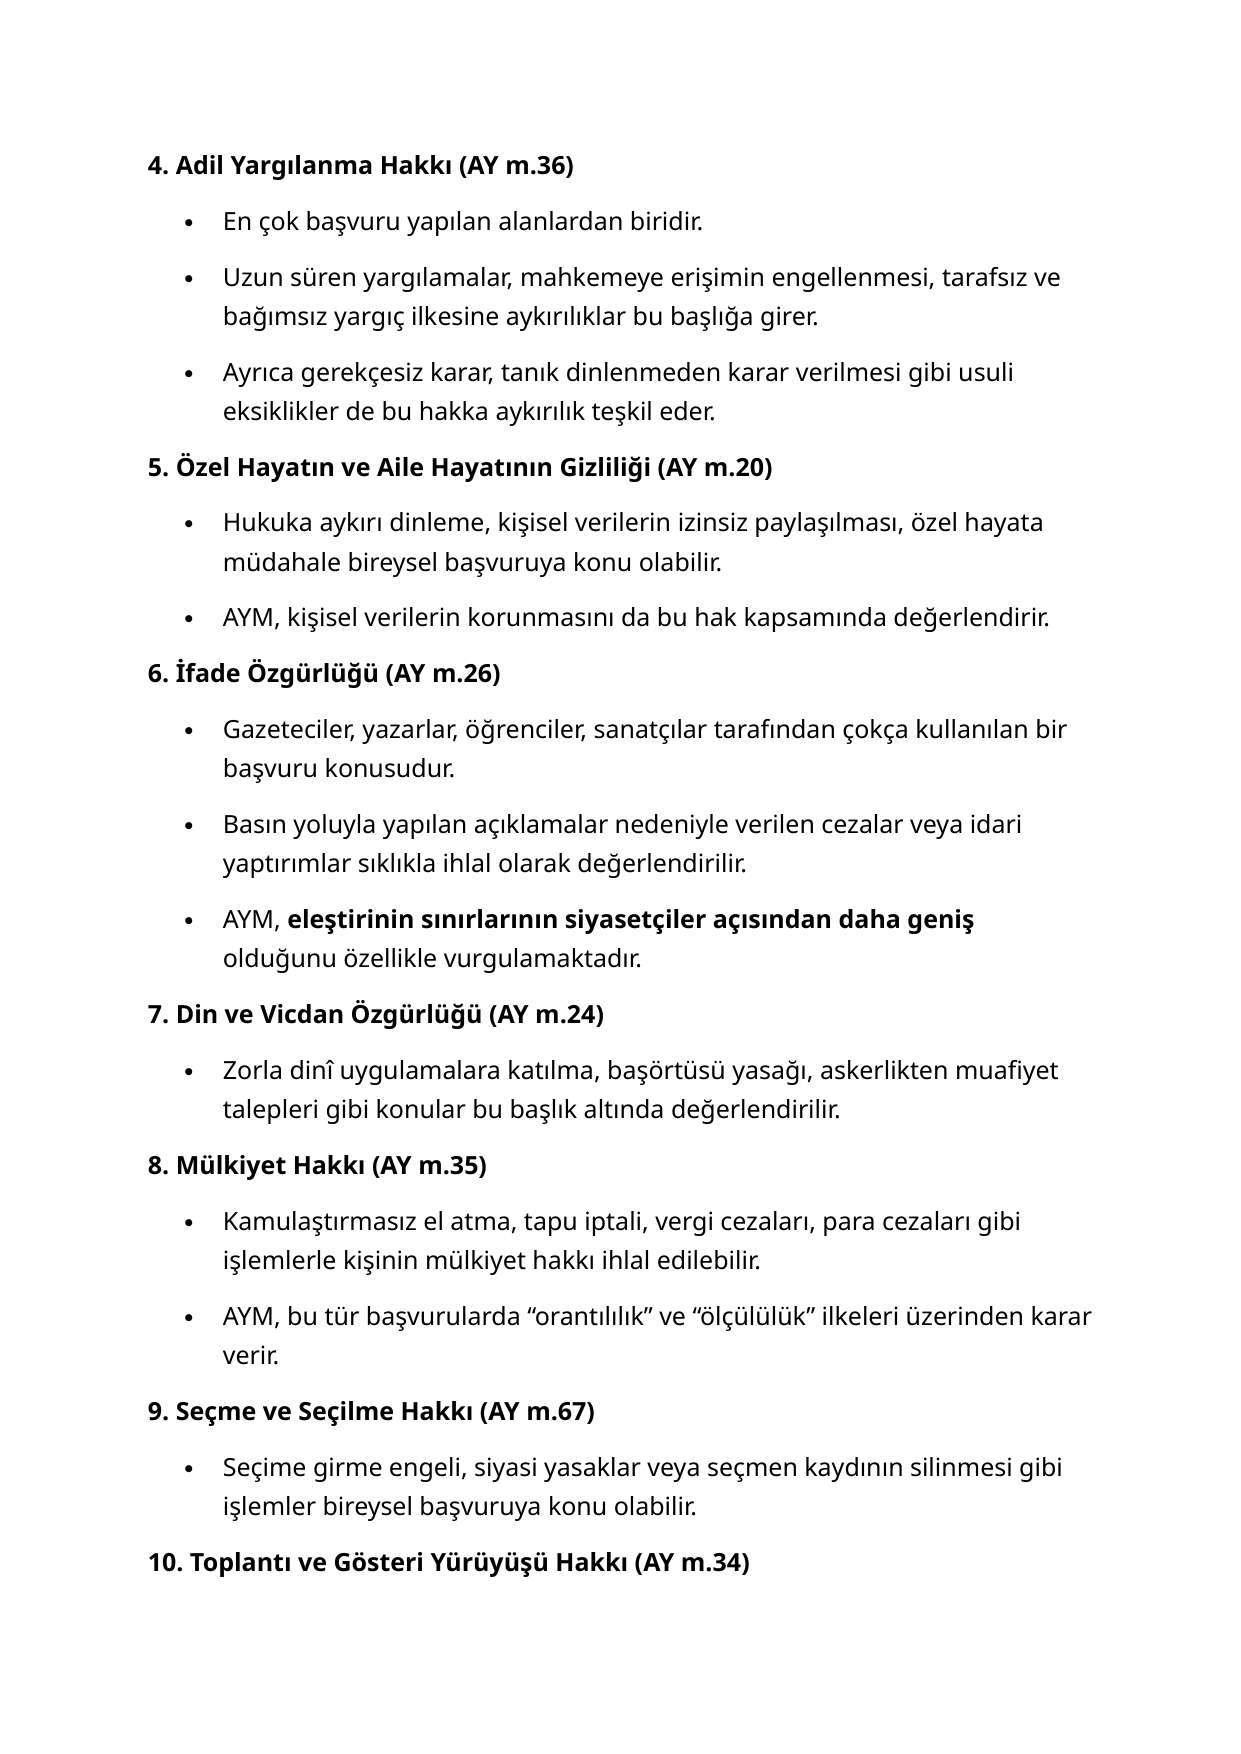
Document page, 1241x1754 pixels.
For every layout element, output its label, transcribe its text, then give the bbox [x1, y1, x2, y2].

list Seçime girme engeli, siyasi yasaklar veya seçmen kaydının silinmesi gibi işlemler bireysel başvuruya konu olabilir. [185, 1449, 1093, 1522]
text 4. Adil Yargılanma Hakkı (AY m.36) [148, 148, 1093, 182]
list Hukuka aykırı dinleme, kişisel verilerin izinsiz paylaşılması, özel hayata müdahale bireysel başvuruya konu olabilir. [185, 505, 1093, 578]
text 9. Seçme ve Seçilme Hakkı (AY m.67) [148, 1393, 1093, 1427]
list AYM, eleştirinin sınırlarının siyasetçiler açısından daha geniş olduğunu özellikle vurgulamaktadır. [185, 902, 1093, 975]
list En çok başvuru yapılan alanlardan biridir. [185, 203, 1093, 237]
list Uzun süren yargılamalar, mahkemeye erişimin engellenmesi, tarafsız ve bağımsız yargıç ilkesine aykırılıklar bu başlığa girer. [185, 259, 1093, 332]
text 7. Din ve Vicdan Özgürlüğü (AY m.24) [148, 997, 1093, 1031]
list Ayrıca gerekçesiz karar, tanık dinlenmeden karar verilmesi gibi usuli eksiklikler de bu hakka aykırılık teşkil eder. [185, 354, 1093, 427]
list Basın yoluyla yapılan açıklamalar nedeniyle verilen cezalar veya idari yaptırımlar sıklıkla ihlal olarak değerlendirilir. [185, 807, 1093, 880]
text 5. Özel Hayatın ve Aile Hayatının Gizliliği (AY m.20) [148, 449, 1093, 483]
list Kamulaştırmasız el atma, tapu iptali, vergi cezaları, para cezaları gibi işlemlerle kişinin mülkiyet hakkı ihlal edilebilir. [185, 1203, 1093, 1277]
text 8. Mülkiyet Hakkı (AY m.35) [148, 1148, 1093, 1182]
list Gazeteciler, yazarlar, öğrenciler, sanatçılar tarafından çokça kullanılan bir başvuru konusudur. [185, 712, 1093, 785]
text 10. Toplantı ve Gösteri Yürüyüşü Hakkı (AY m.34) [148, 1544, 1093, 1578]
list Zorla dinî uygulamalara katılma, başörtüsü yasağı, askerlikten muafiyet talepleri gibi konular bu başlık altında değerlendirilir. [185, 1053, 1093, 1126]
list AYM, bu tür başvurularda “orantılılık” ve “ölçülülük” ilkeleri üzerinden karar verir. [185, 1298, 1093, 1372]
list AYM, kişisel verilerin korunmasını da bu hak kapsamında değerlendirir. [185, 600, 1093, 634]
text 6. İfade Özgürlüğü (AY m.26) [148, 656, 1093, 690]
